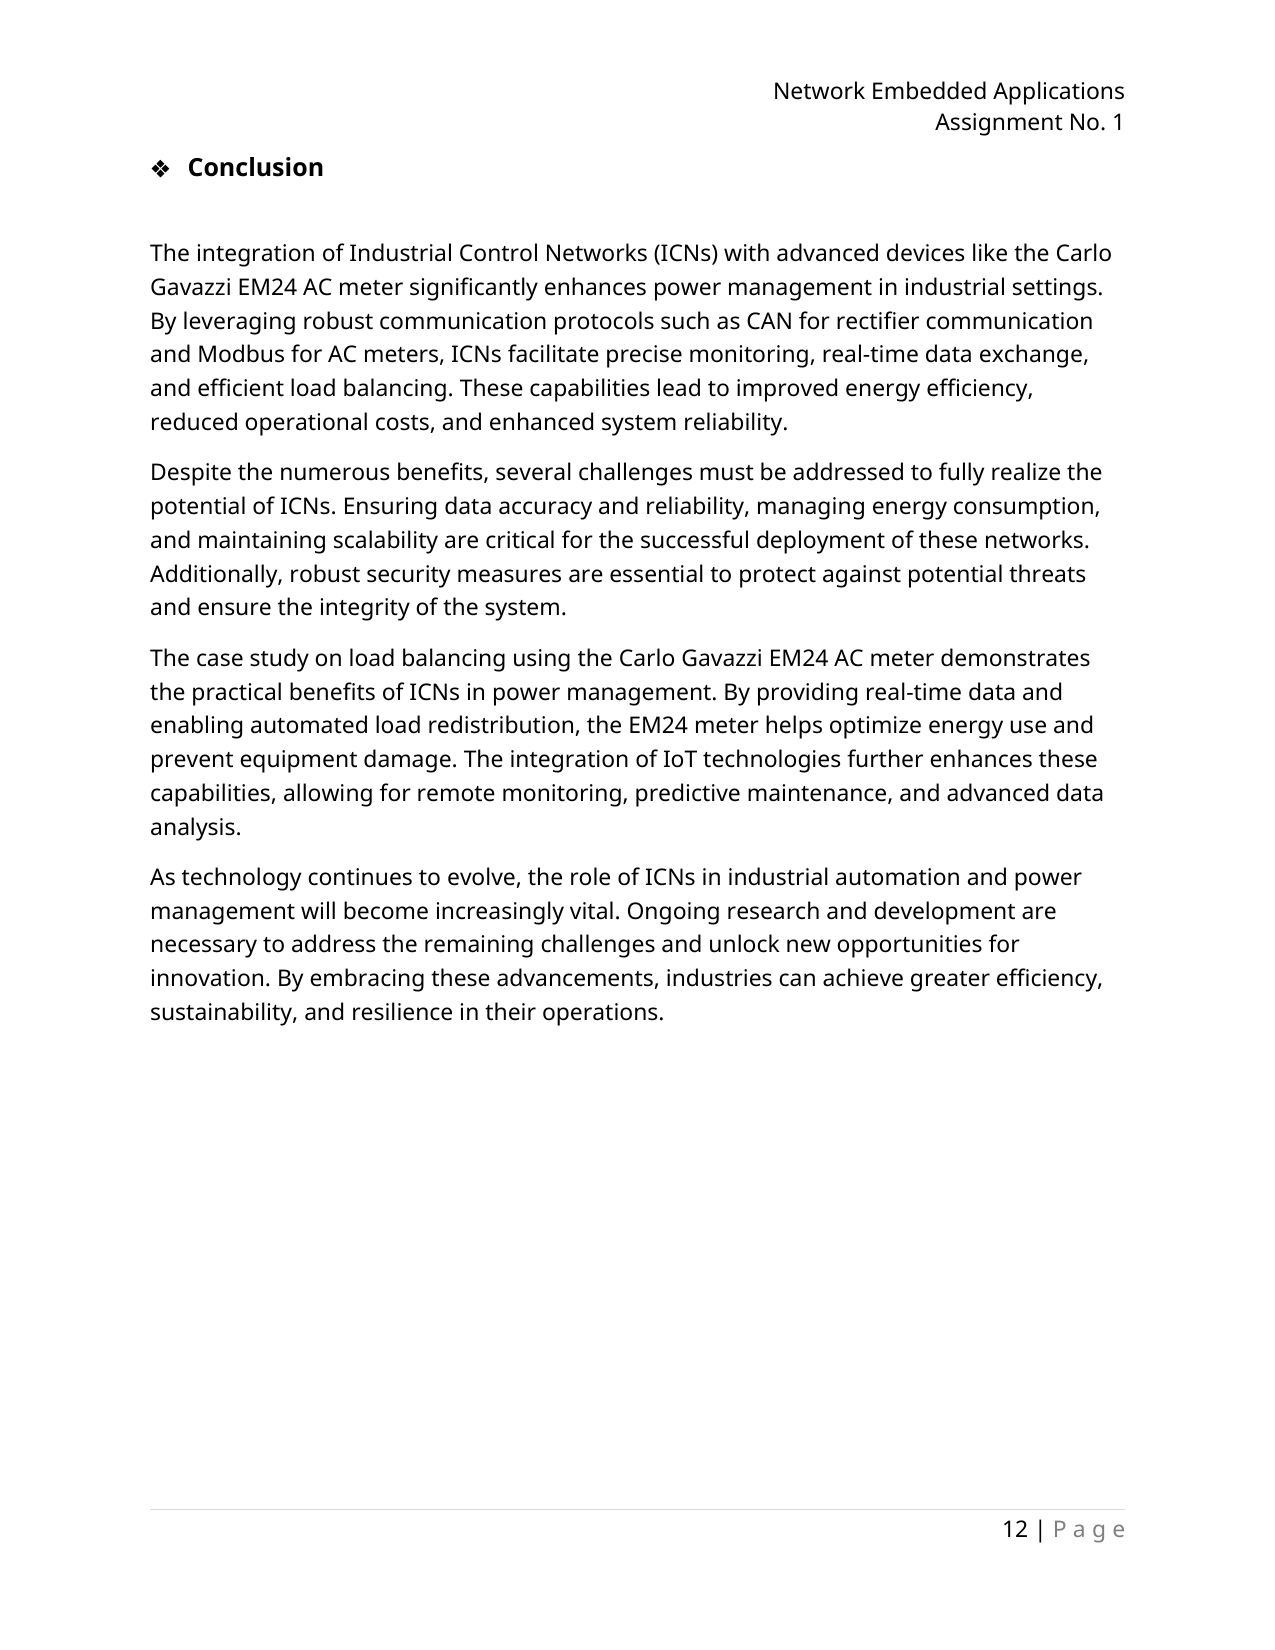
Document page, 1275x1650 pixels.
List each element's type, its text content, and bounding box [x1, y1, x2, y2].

list Conclusion [150, 150, 1125, 184]
text The integration of Industrial Control Networks (ICNs) with advanced devices like the Carlo Gavazzi EM24 AC meter significantly enhances power management in industrial settings. By leveraging robust communication protocols such as CAN for rectifier communication and Modbus for AC meters, ICNs facilitate precise monitoring, real-time data exchange, and efficient load balancing. These capabilities lead to improved energy efficiency, reduced operational costs, and enhanced system reliability. [150, 237, 1125, 437]
text The case study on load balancing using the Carlo Gavazzi EM24 AC meter demonstrates the practical benefits of ICNs in power management. By providing real-time data and enabling automated load redistribution, the EM24 meter helps optimize energy use and prevent equipment damage. The integration of IoT technologies further enhances these capabilities, allowing for remote monitoring, predictive maintenance, and advanced data analysis. [150, 642, 1125, 842]
text As technology continues to evolve, the role of ICNs in industrial automation and power management will become increasingly vital. Ongoing research and development are necessary to address the remaining challenges and unlock new opportunities for innovation. By embracing these advancements, industries can achieve greater efficiency, sustainability, and resilience in their operations. [150, 861, 1125, 1027]
text Despite the numerous benefits, several challenges must be addressed to fully realize the potential of ICNs. Ensuring data accuracy and reliability, managing energy consumption, and maintaining scalability are critical for the successful deployment of these networks. Additionally, robust security measures are essential to protect against potential threats and ensure the integrity of the system. [150, 456, 1125, 623]
